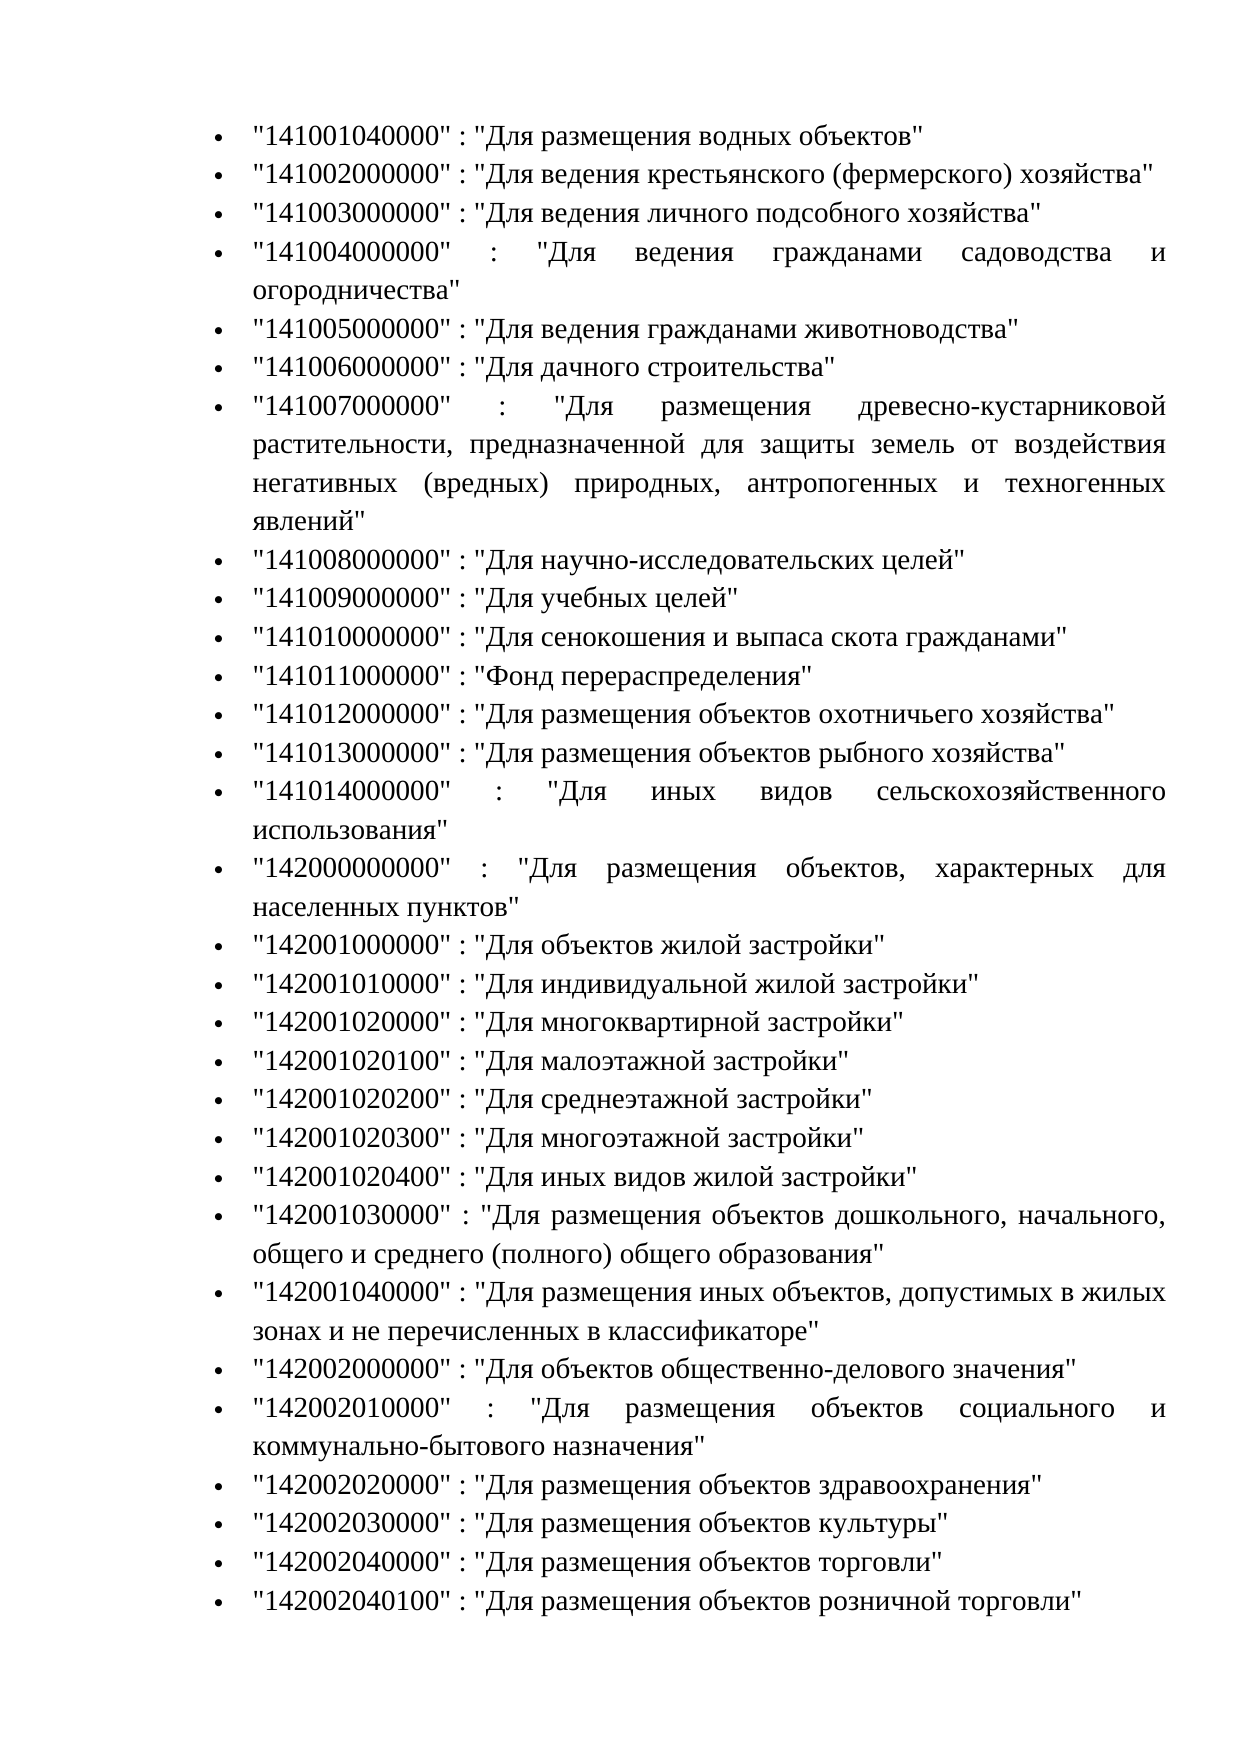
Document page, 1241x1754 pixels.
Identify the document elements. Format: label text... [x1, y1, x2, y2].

list "141009000000" : "Для учебных целей" [215, 581, 1167, 614]
list "141010000000" : "Для сенокошения и выпаса скота гражданами" [215, 619, 1167, 653]
list "141001040000" : "Для размещения водных объектов" [215, 118, 1167, 152]
list "142001010000" : "Для индивидуальной жилой застройки" [215, 966, 1167, 999]
list "142002040000" : "Для размещения объектов торговли" [215, 1544, 1167, 1578]
list "142002020000" : "Для размещения объектов здравоохранения" [215, 1467, 1167, 1501]
list "142002000000" : "Для объектов общественно-делового значения" [215, 1351, 1167, 1385]
list "142002030000" : "Для размещения объектов культуры" [215, 1506, 1167, 1539]
list "141012000000" : "Для размещения объектов охотничьего хозяйства" [215, 696, 1167, 730]
list "142001020400" : "Для иных видов жилой застройки" [215, 1159, 1167, 1192]
list "141005000000" : "Для ведения гражданами животноводства" [215, 311, 1167, 344]
list "142002010000" : "Для размещения объектов социального и коммунально-бытового назначения" [215, 1390, 1167, 1462]
list "142001020000" : "Для многоквартирной застройки" [215, 1004, 1167, 1038]
list "142001020200" : "Для среднеэтажной застройки" [215, 1082, 1167, 1115]
list "141006000000" : "Для дачного строительства" [215, 349, 1167, 383]
list "141013000000" : "Для размещения объектов рыбного хозяйства" [215, 735, 1167, 768]
list "142002040100" : "Для размещения объектов розничной торговли" [215, 1583, 1167, 1616]
list "142000000000" : "Для размещения объектов, характерных для населенных пунктов" [215, 850, 1167, 922]
list "142001020100" : "Для малоэтажной застройки" [215, 1043, 1167, 1077]
list "142001030000" : "Для размещения объектов дошкольного, начального, общего и среднего (полного) общего образования" [215, 1197, 1167, 1269]
list "142001000000" : "Для объектов жилой застройки" [215, 927, 1167, 961]
list "141011000000" : "Фонд перераспределения" [215, 658, 1167, 691]
list "141014000000" : "Для иных видов сельскохозяйственного использования" [215, 773, 1167, 845]
list "141002000000" : "Для ведения крестьянского (фермерского) хозяйства" [215, 157, 1167, 190]
list "141004000000" : "Для ведения гражданами садоводства и огородничества" [215, 234, 1167, 306]
list "141008000000" : "Для научно-исследовательских целей" [215, 542, 1167, 576]
list "142001040000" : "Для размещения иных объектов, допустимых в жилых зонах и не перечисленных в классификаторе" [215, 1274, 1167, 1346]
list "141003000000" : "Для ведения личного подсобного хозяйства" [215, 195, 1167, 229]
list "142001020300" : "Для многоэтажной застройки" [215, 1120, 1167, 1154]
list "141007000000" : "Для размещения древесно-кустарниковой растительности, предназначенной для защиты земель от воздействия негативных (вредных) природных, антропогенных и техногенных явлений" [215, 388, 1167, 537]
